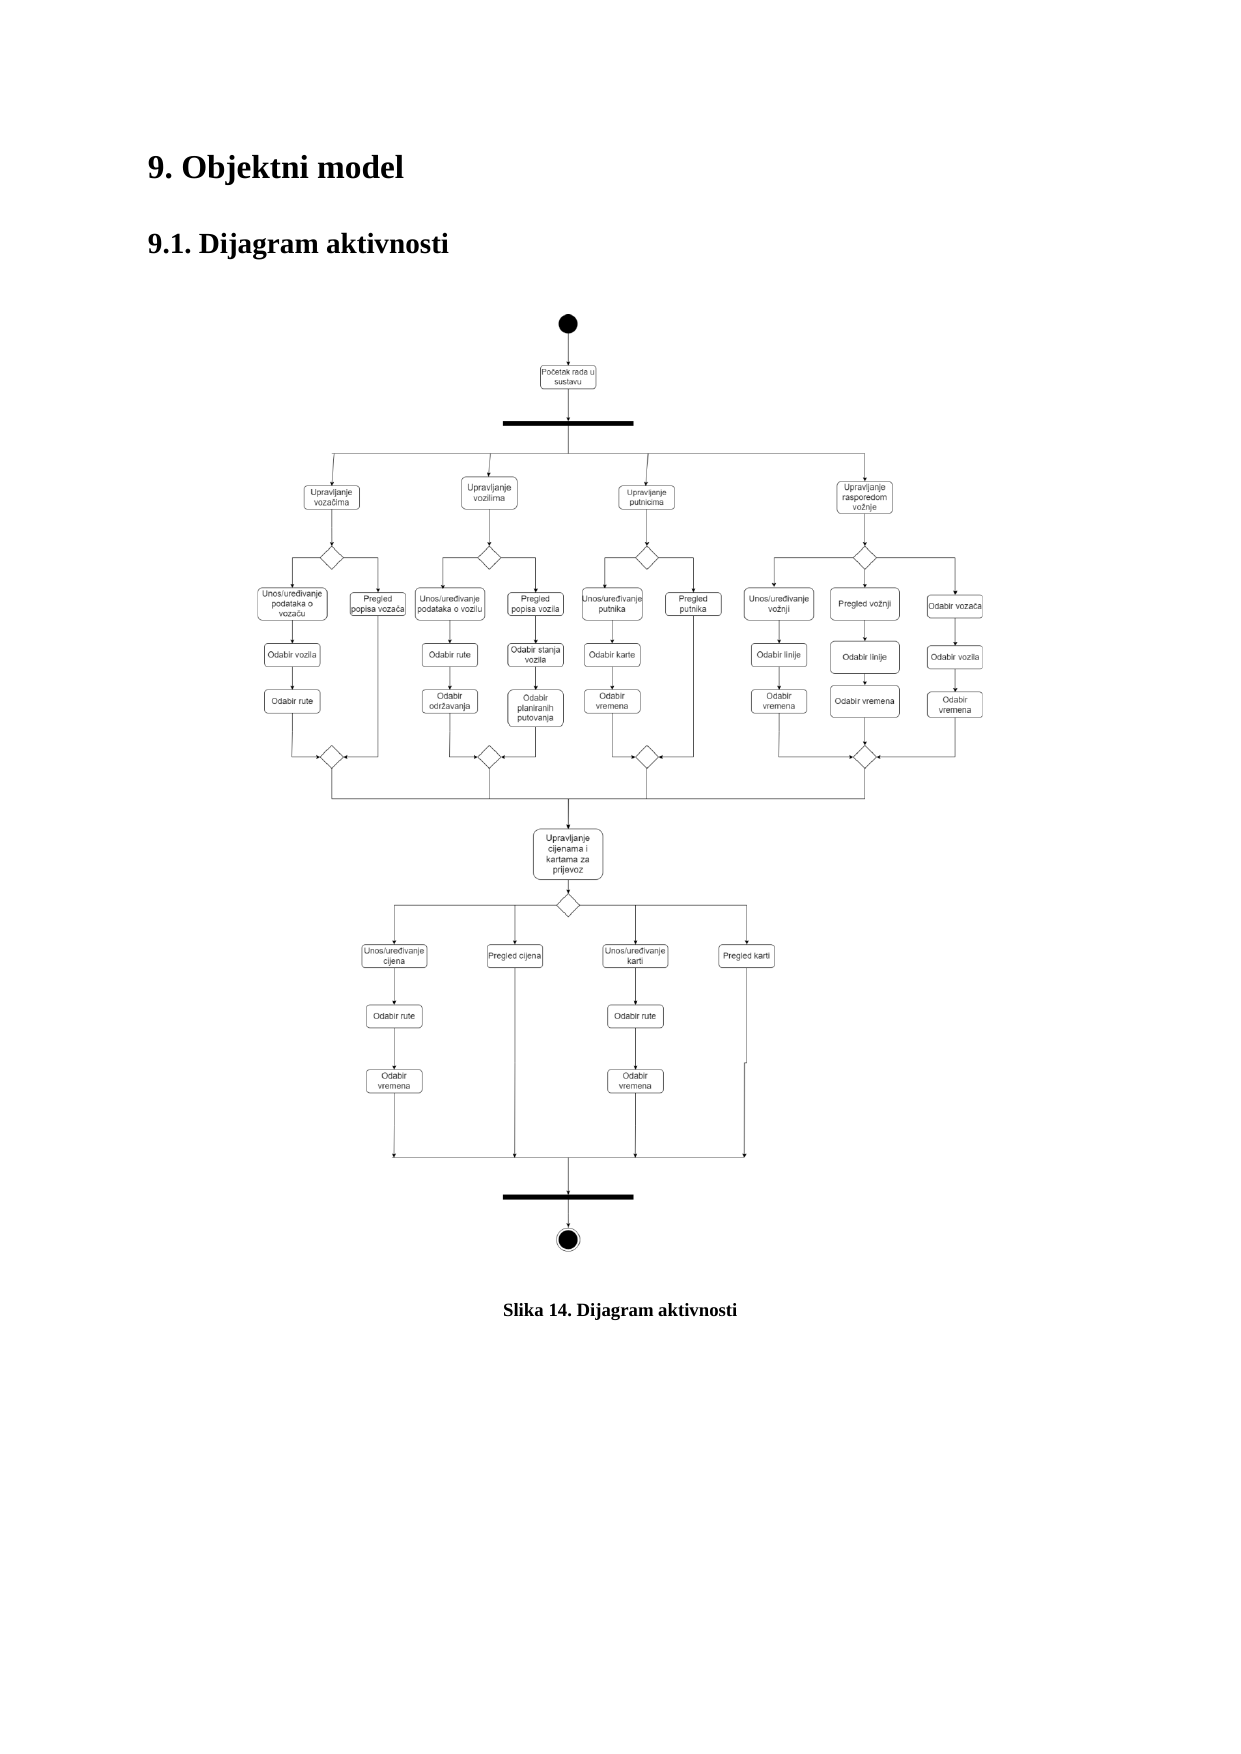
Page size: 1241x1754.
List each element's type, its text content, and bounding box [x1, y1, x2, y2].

subtitle 9. Objektni model [148, 148, 1093, 186]
text Slika 14. Dijagram aktivnosti [148, 1299, 1093, 1321]
subtitle 9.1. Dijagram aktivnosti [148, 226, 1093, 259]
picture [257, 314, 983, 1252]
